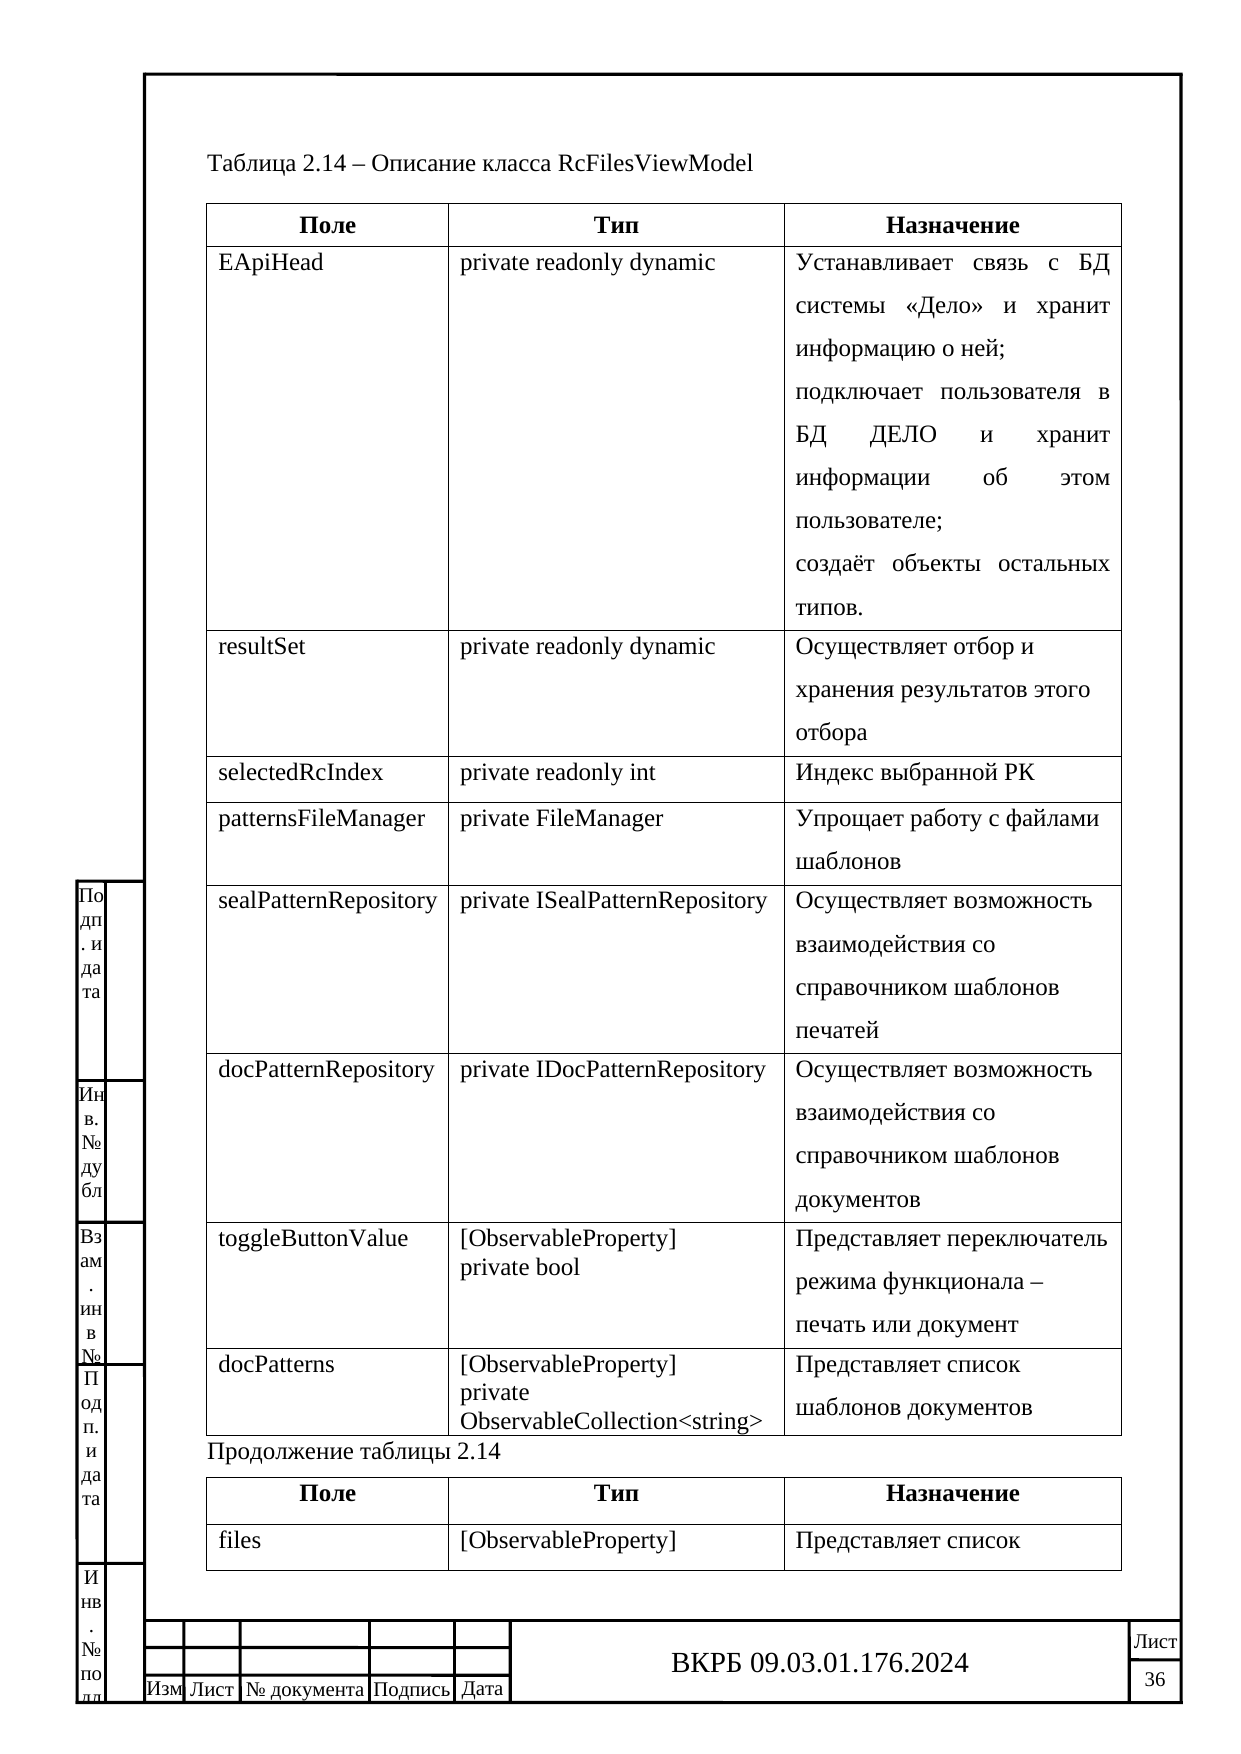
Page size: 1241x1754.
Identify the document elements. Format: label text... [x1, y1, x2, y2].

table_cell Индекс выбранной РК [785, 757, 1121, 802]
table_cell private IDocPatternRepository [449, 1054, 784, 1222]
table_header Назначение [785, 1478, 1121, 1524]
table_cell Представляет переключатель режима функционала – печать или документ [785, 1223, 1121, 1348]
table_cell resultSet [207, 631, 448, 756]
table_cell patternsFileManager [207, 803, 448, 884]
table_cell private readonly dynamic [449, 631, 784, 756]
table_cell Упрощает работу с файлами шаблонов [785, 803, 1121, 884]
table_header Назначение [785, 204, 1121, 246]
table_cell sealPatternRepository [207, 886, 448, 1053]
table_cell docPatterns [207, 1349, 448, 1435]
text Таблица 2.14 – Описание класса RcFilesViewModel [207, 148, 1122, 176]
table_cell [785, 1525, 1121, 1570]
table_cell files [207, 1525, 448, 1570]
table_cell EApiHead [207, 247, 448, 630]
table_cell private FileManager [449, 803, 784, 884]
table_cell selectedRcIndex [207, 757, 448, 802]
table_cell Осуществляет возможность взаимодействия со справочником шаблонов печатей [785, 886, 1121, 1053]
table_cell Устанавливает связь с БД системы «Дело» и хранит информацию о ней; подключает пользователя в БД ДЕЛО и хранит информации об этом пользователе; создаёт объекты остальных типов. [785, 247, 1121, 630]
table_header Поле [207, 204, 448, 246]
table_cell Осуществляет отбор и хранения результатов этого отбора [785, 631, 1121, 756]
table_cell private readonly dynamic [449, 247, 784, 630]
table_cell Осуществляет возможность взаимодействия со справочником шаблонов документов [785, 1054, 1121, 1222]
table_cell Представляет список шаблонов документов [785, 1349, 1121, 1435]
table_cell private readonly int [449, 757, 784, 802]
table_cell [ObservableProperty] private ObservableCollection<string> [449, 1349, 784, 1435]
table_header Тип [449, 204, 784, 246]
table_cell [ObservableProperty] private bool [449, 1223, 784, 1348]
table_cell toggleButtonValue [207, 1223, 448, 1348]
table_header Поле [207, 1478, 448, 1524]
table_cell docPatternRepository [207, 1054, 448, 1222]
text Продолжение таблицы 2.14 [207, 1436, 1122, 1465]
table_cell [449, 1525, 784, 1570]
table_header Тип [449, 1478, 784, 1524]
table_cell private ISealPatternRepository [449, 886, 784, 1053]
